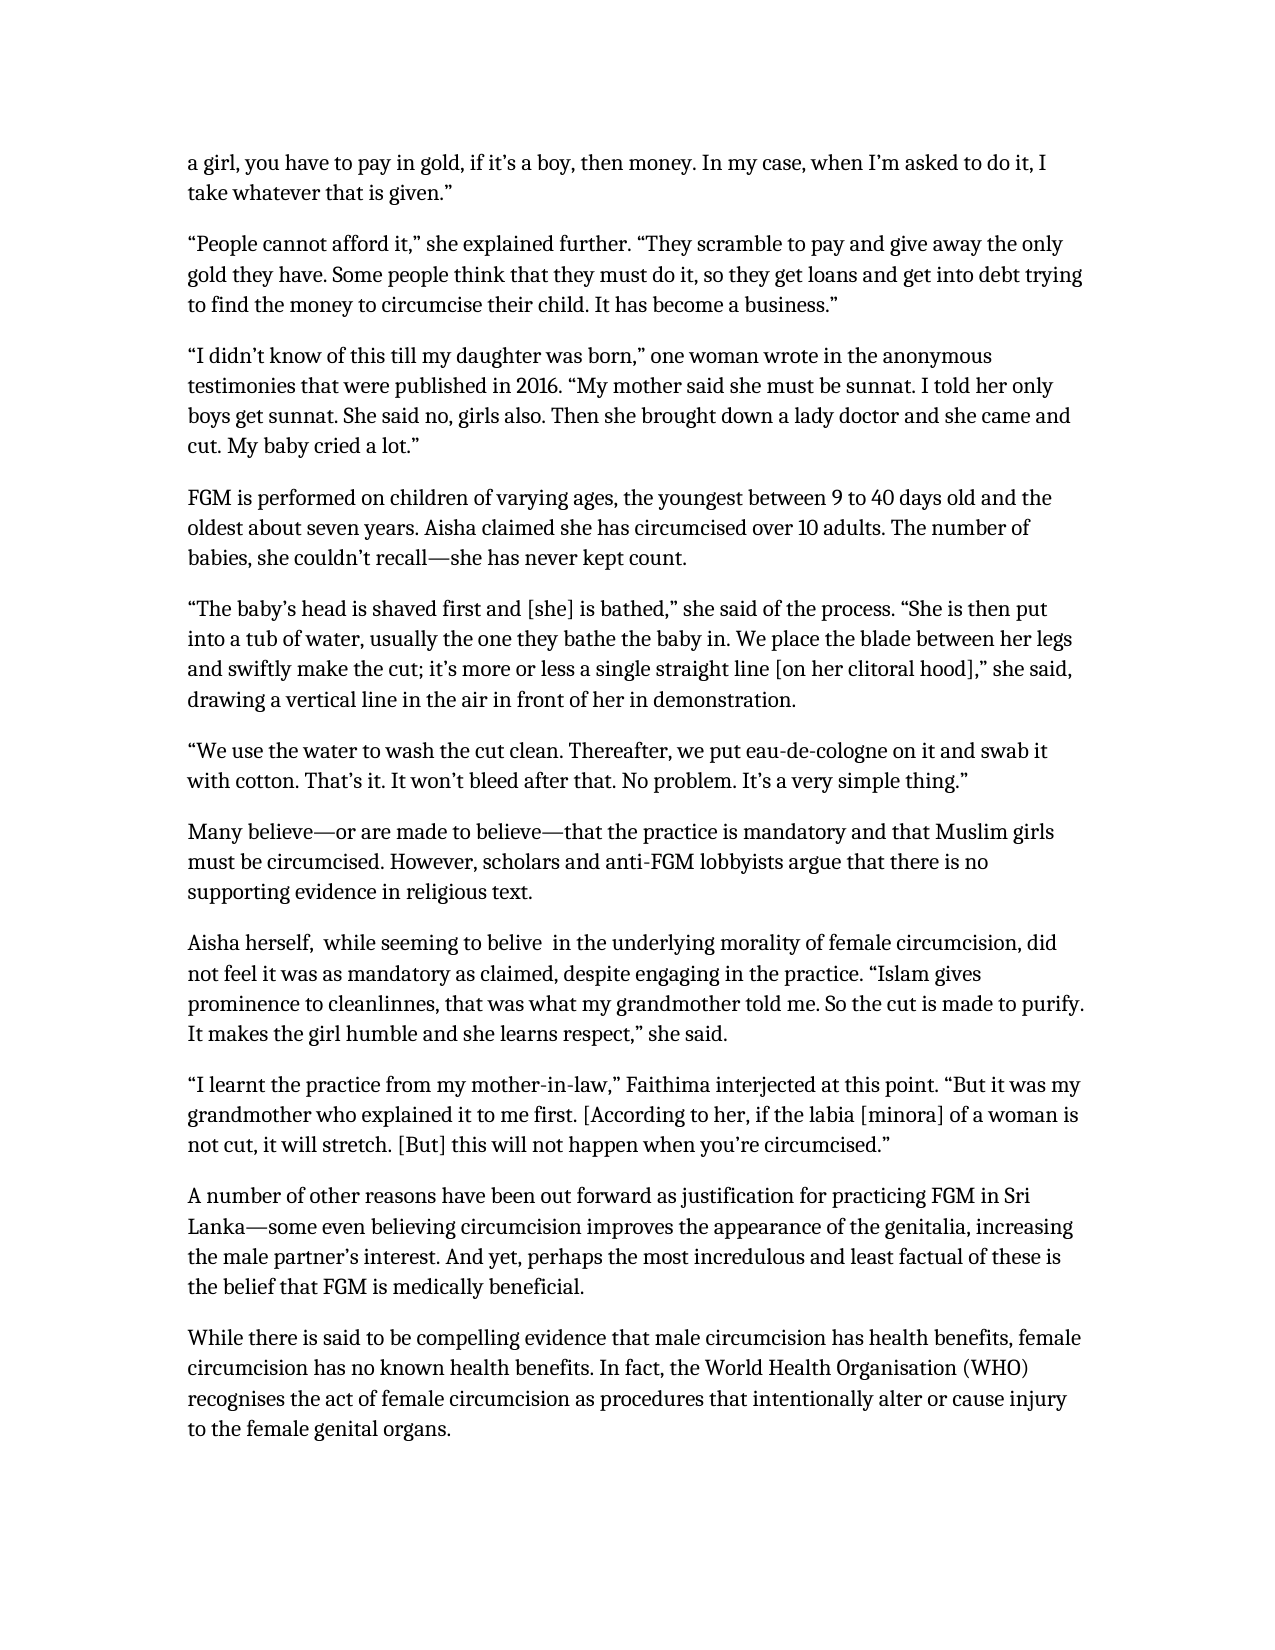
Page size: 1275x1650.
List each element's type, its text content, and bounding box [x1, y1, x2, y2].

text Many believe—or are made to believe—that the practice is mandatory and that Muslim girls must be circumcised. However, scholars and anti-FGM lobbyists argue that there is no supporting evidence in religious text. [187, 819, 1087, 906]
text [187, 150, 1087, 207]
text “People cannot afford it,” she explained further. “They scramble to pay and give away the only gold they have. Some people think that they must do it, so they get loans and get into debt trying to find the money to circumcise their child. It has become a business.” [187, 231, 1087, 318]
text While there is said to be compelling evidence that male circumcision has health benefits, female circumcision has no known health benefits. In fact, the World Health Organisation (WHO) recognises the act of female circumcision as procedures that intentionally alter or cause injury to the female genital organs. [187, 1325, 1087, 1442]
text “We use the water to wash the cut clean. Thereafter, we put eau-de-cologne on it and swab it with cotton. That’s it. It won’t bleed after that. No problem. It’s a very simple thing.” [187, 737, 1087, 794]
text A number of other reasons have been out forward as justification for practicing FGM in Sri Lanka—some even believing circumcision improves the appearance of the genitalia, increasing the male partner’s interest. And yet, perhaps the most incredulous and least factual of these is the belief that FGM is medically beneficial. [187, 1183, 1087, 1300]
text Aisha herself, while seeming to belive in the underlying morality of female circumcision, did not feel it was as mandatory as claimed, despite engaging in the practice. “Islam gives prominence to cleanlinnes, that was what my grandmother told me. So the cut is made to purify. It makes the girl humble and she learns respect,” she said. [187, 930, 1087, 1047]
text “The baby’s head is shaved first and [she] is bathed,” she said of the process. “She is then put into a tub of water, usually the one they bathe the baby in. We place the blade between her legs and swiftly make the cut; it’s more or less a single straight line [on her clitoral hood],” she said, drawing a vertical line in the air in front of her in demonstration. [187, 596, 1087, 713]
text FGM is performed on children of varying ages, the youngest between 9 to 40 days old and the oldest about seven years. Aisha claimed she has circumcised over 10 adults. The number of babies, she couldn’t recall—she has never kept count. [187, 484, 1087, 571]
text “I didn’t know of this till my daughter was born,” one woman wrote in the anonymous testimonies that were published in 2016. “My mother said she must be sunnat. I told her only boys get sunnat. She said no, girls also. Then she brought down a lady doctor and she came and cut. My baby cried a lot.” [187, 343, 1087, 460]
text “I learnt the practice from my mother-in-law,” Faithima interjected at this point. “But it was my grandmother who explained it to me first. [According to her, if the labia [minora] of a woman is not cut, it will stretch. [But] this will not happen when you’re circumcised.” [187, 1072, 1087, 1159]
